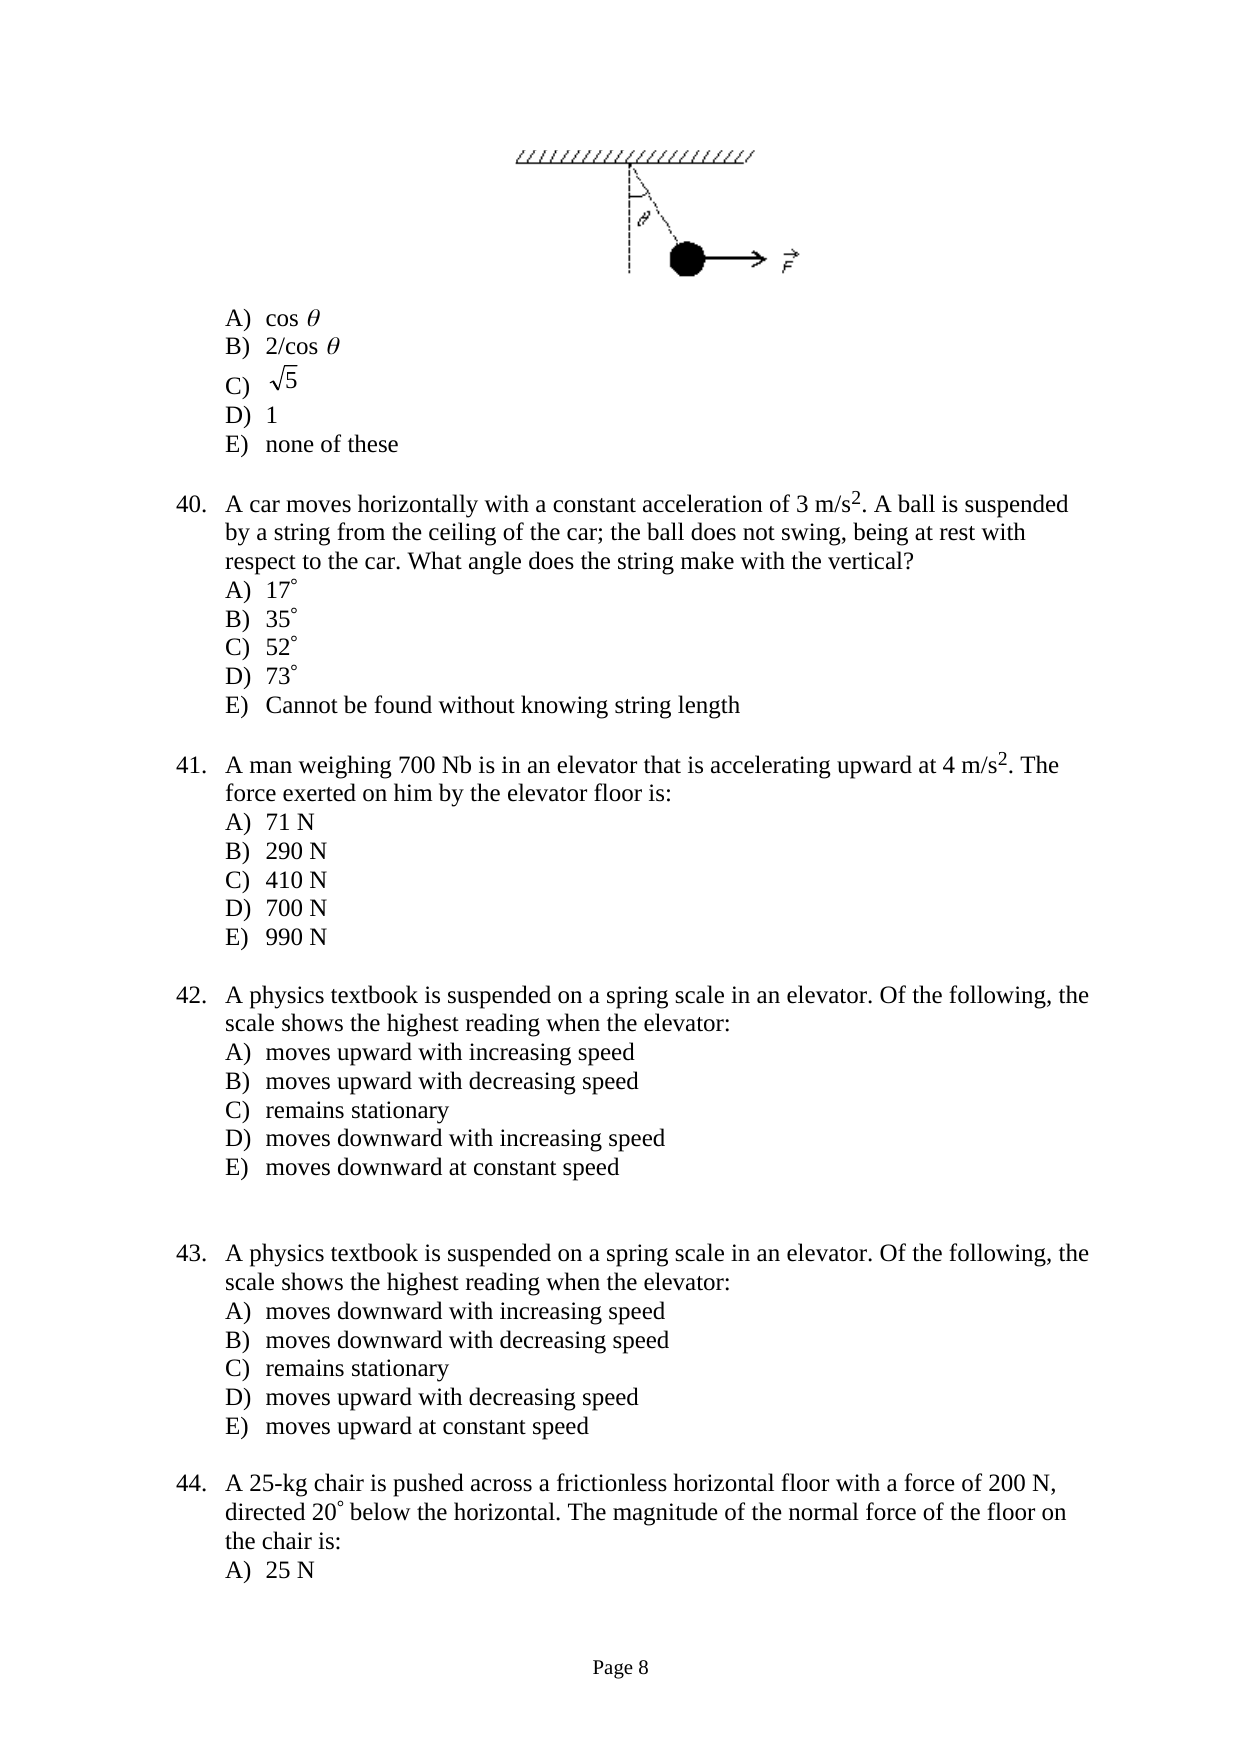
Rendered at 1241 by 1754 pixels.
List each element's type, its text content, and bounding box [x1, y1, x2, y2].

text C) 52 [150, 632, 1091, 661]
text C) remains stationary [150, 1095, 1091, 1123]
text A) moves downward with increasing speed [150, 1296, 1091, 1325]
text 43. A physics textbook is suspended on a spring scale in an elevator. Of the following, the scale shows the highest reading when the elevator: [150, 1238, 1091, 1296]
text E) Cannot be found without knowing string length [150, 690, 1091, 719]
text D) 1 [150, 400, 1091, 429]
text 44. A 25-kg chair is pushed across a frictionless horizontal floor with a force of 200 N, directed 20 below the horizontal. The magnitude of the normal force of the floor on the chair is: [150, 1468, 1091, 1555]
text C) [150, 360, 1091, 400]
text D) 73 [150, 661, 1091, 690]
text 42. A physics textbook is suspended on a spring scale in an elevator. Of the following, the scale shows the highest reading when the elevator: [150, 980, 1091, 1037]
text A) 71 N [150, 807, 1091, 836]
text A) cos  [150, 303, 1091, 331]
text C) 410 N [150, 865, 1091, 893]
text B) moves downward with decreasing speed [150, 1325, 1091, 1353]
text E) none of these [150, 429, 1091, 457]
text 40. A car moves horizontally with a constant acceleration of 3 m/s2. A ball is suspended by a string from the ceiling of the car; the ball does not swing, being at rest with respect to the car. What angle does the string make with the vertical? [150, 486, 1091, 575]
text A) 25 N [150, 1555, 1091, 1583]
text B) moves upward with decreasing speed [150, 1066, 1091, 1095]
text E) moves downward at constant speed [150, 1152, 1091, 1181]
text D) moves upward with decreasing speed [150, 1382, 1091, 1411]
text B) 290 N [150, 836, 1091, 865]
text B) 35 [150, 604, 1091, 632]
text A) moves upward with increasing speed [150, 1037, 1091, 1066]
text E) 990 N [150, 922, 1091, 951]
text D) 700 N [150, 893, 1091, 922]
text B) 2/cos  [150, 331, 1091, 360]
picture [515, 150, 801, 278]
text D) moves downward with increasing speed [150, 1123, 1091, 1152]
text C) remains stationary [150, 1353, 1091, 1382]
text E) moves upward at constant speed [150, 1411, 1091, 1440]
text 41. A man weighing 700 Nb is in an elevator that is accelerating upward at 4 m/s2. The force exerted on him by the elevator floor is: [150, 747, 1091, 807]
text A) 17 [150, 575, 1091, 604]
